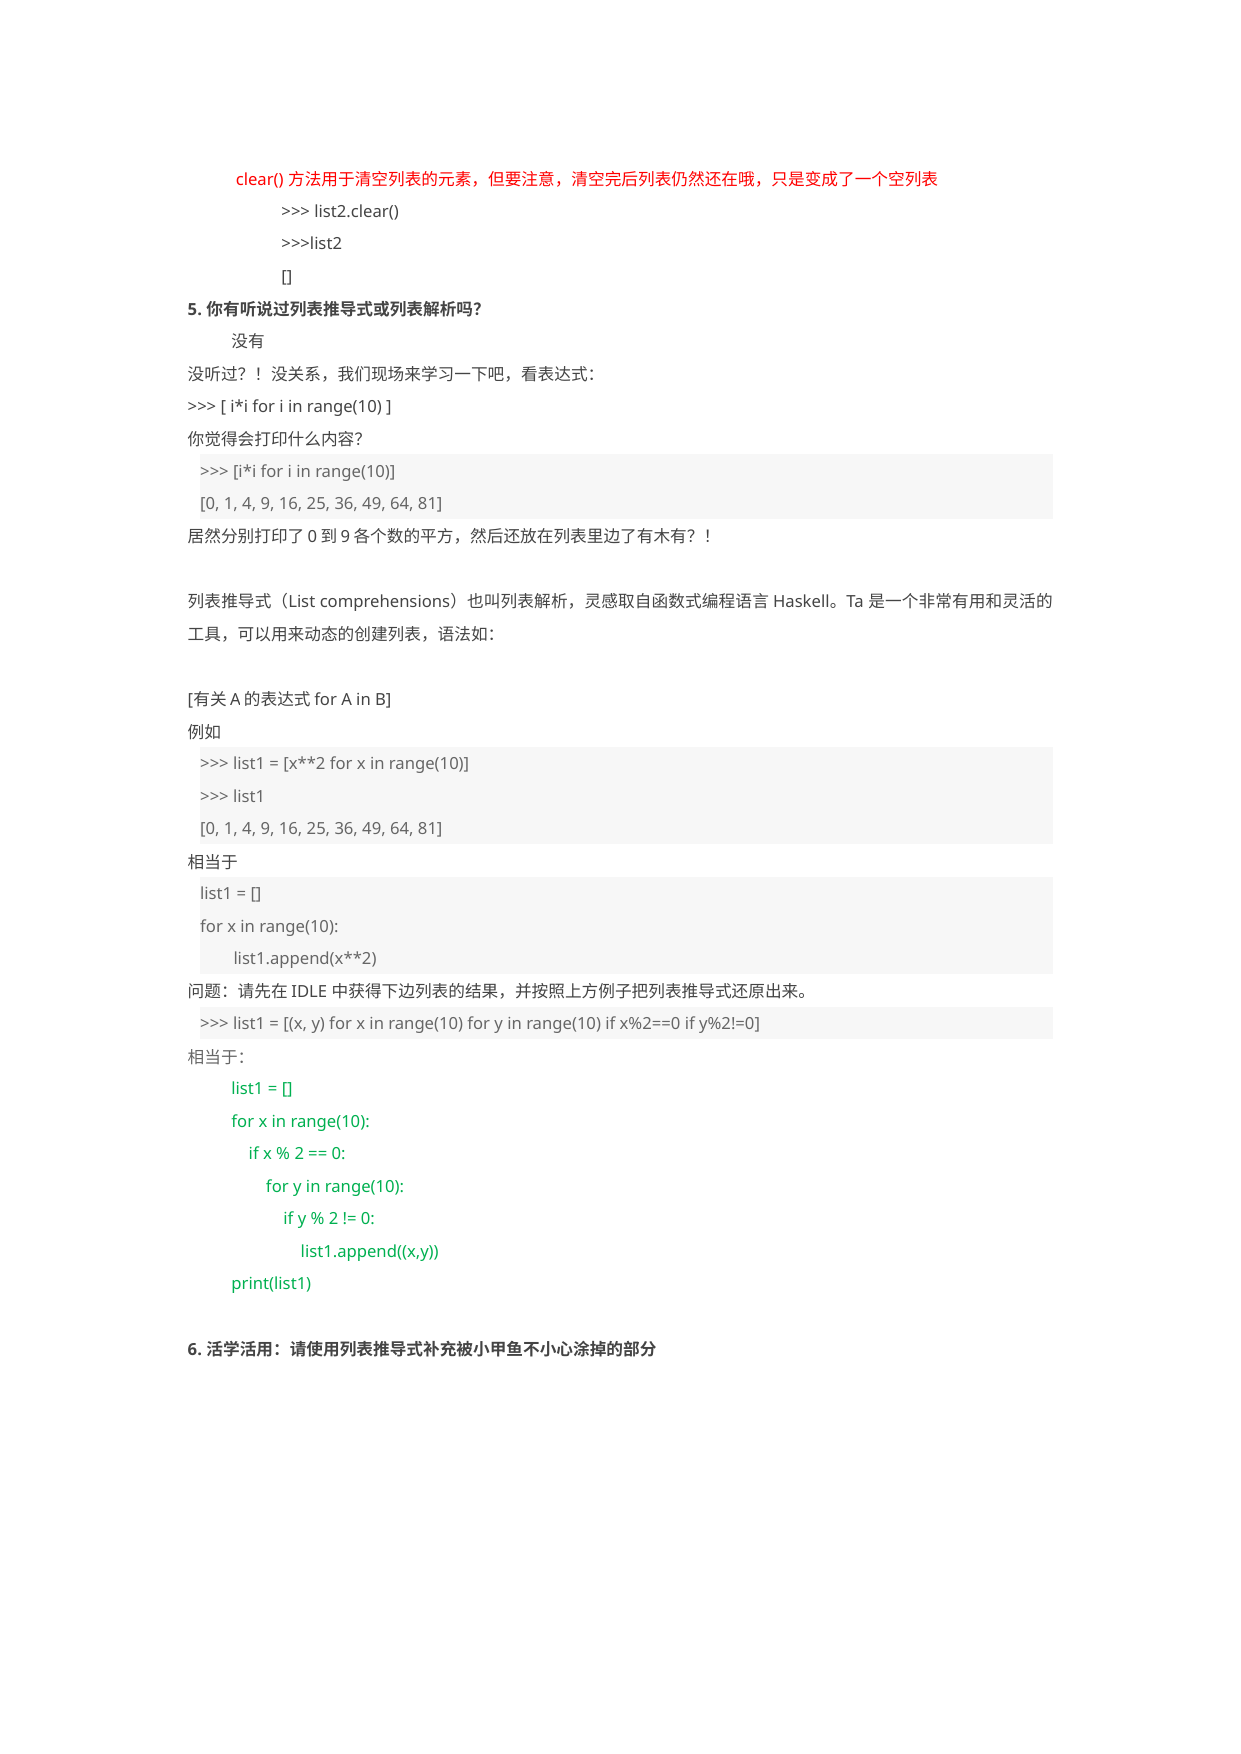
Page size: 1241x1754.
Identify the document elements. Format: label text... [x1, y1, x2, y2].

text 居然分别打印了0到9各个数的平方，然后还放在列表里边了有木有？！ 列表推导式（List comprehensions）也叫列表解析，灵感取自函数式编程语言 Haskell。Ta 是一个非常有用和灵活的工具，可以用来动态的创建列表，语法如： [有关A的表达式 for A in B] [187, 519, 1053, 714]
text for x in range(10): [200, 909, 1053, 942]
text clear() 方法用于清空列表的元素，但要注意，清空完后列表仍然还在哦，只是变成了一个空列表 [187, 162, 1053, 194]
text >>> list2.clear() [187, 194, 1053, 227]
text >>> list1 = [(x, y) for x in range(10) for y in range(10) if x%2==0 if y%2!=0] [200, 1007, 1053, 1039]
text 相当于： [187, 1039, 1053, 1072]
text 6. 活学活用：请使用列表推导式补充被小甲鱼不小心涂掉的部分 [187, 1332, 1053, 1364]
text list1 = [] [187, 1072, 1053, 1104]
text if x % 2 == 0: [187, 1137, 1053, 1169]
text 相当于 [187, 844, 1053, 877]
text print(list1) [187, 1267, 1053, 1299]
text [0, 1, 4, 9, 16, 25, 36, 49, 64, 81] [200, 487, 1053, 519]
text list1.append((x,y)) [187, 1234, 1053, 1267]
text for y in range(10): [187, 1169, 1053, 1202]
text 例如 [187, 714, 1053, 747]
text [0, 1, 4, 9, 16, 25, 36, 49, 64, 81] [200, 812, 1053, 844]
text for x in range(10): [187, 1104, 1053, 1137]
text >>> list1 = [x**2 for x in range(10)] [200, 747, 1053, 779]
text >>> list1 [200, 779, 1053, 812]
text 问题：请先在 IDLE 中获得下边列表的结果，并按照上方例子把列表推导式还原出来。 [187, 974, 1053, 1007]
text [] 5. 你有听说过列表推导式或列表解析吗？ 没有 没听过？！没关系，我们现场来学习一下吧，看表达式： [187, 259, 1053, 389]
text >>> [ i*i for i in range(10) ] [187, 389, 1053, 422]
text >>>list2 [187, 227, 1053, 259]
text 你觉得会打印什么内容？ [187, 422, 1053, 454]
text list1 = [] [200, 877, 1053, 909]
text if y % 2 != 0: [187, 1202, 1053, 1234]
text >>> [i*i for i in range(10)] [200, 454, 1053, 487]
text list1.append(x**2) [200, 942, 1053, 974]
